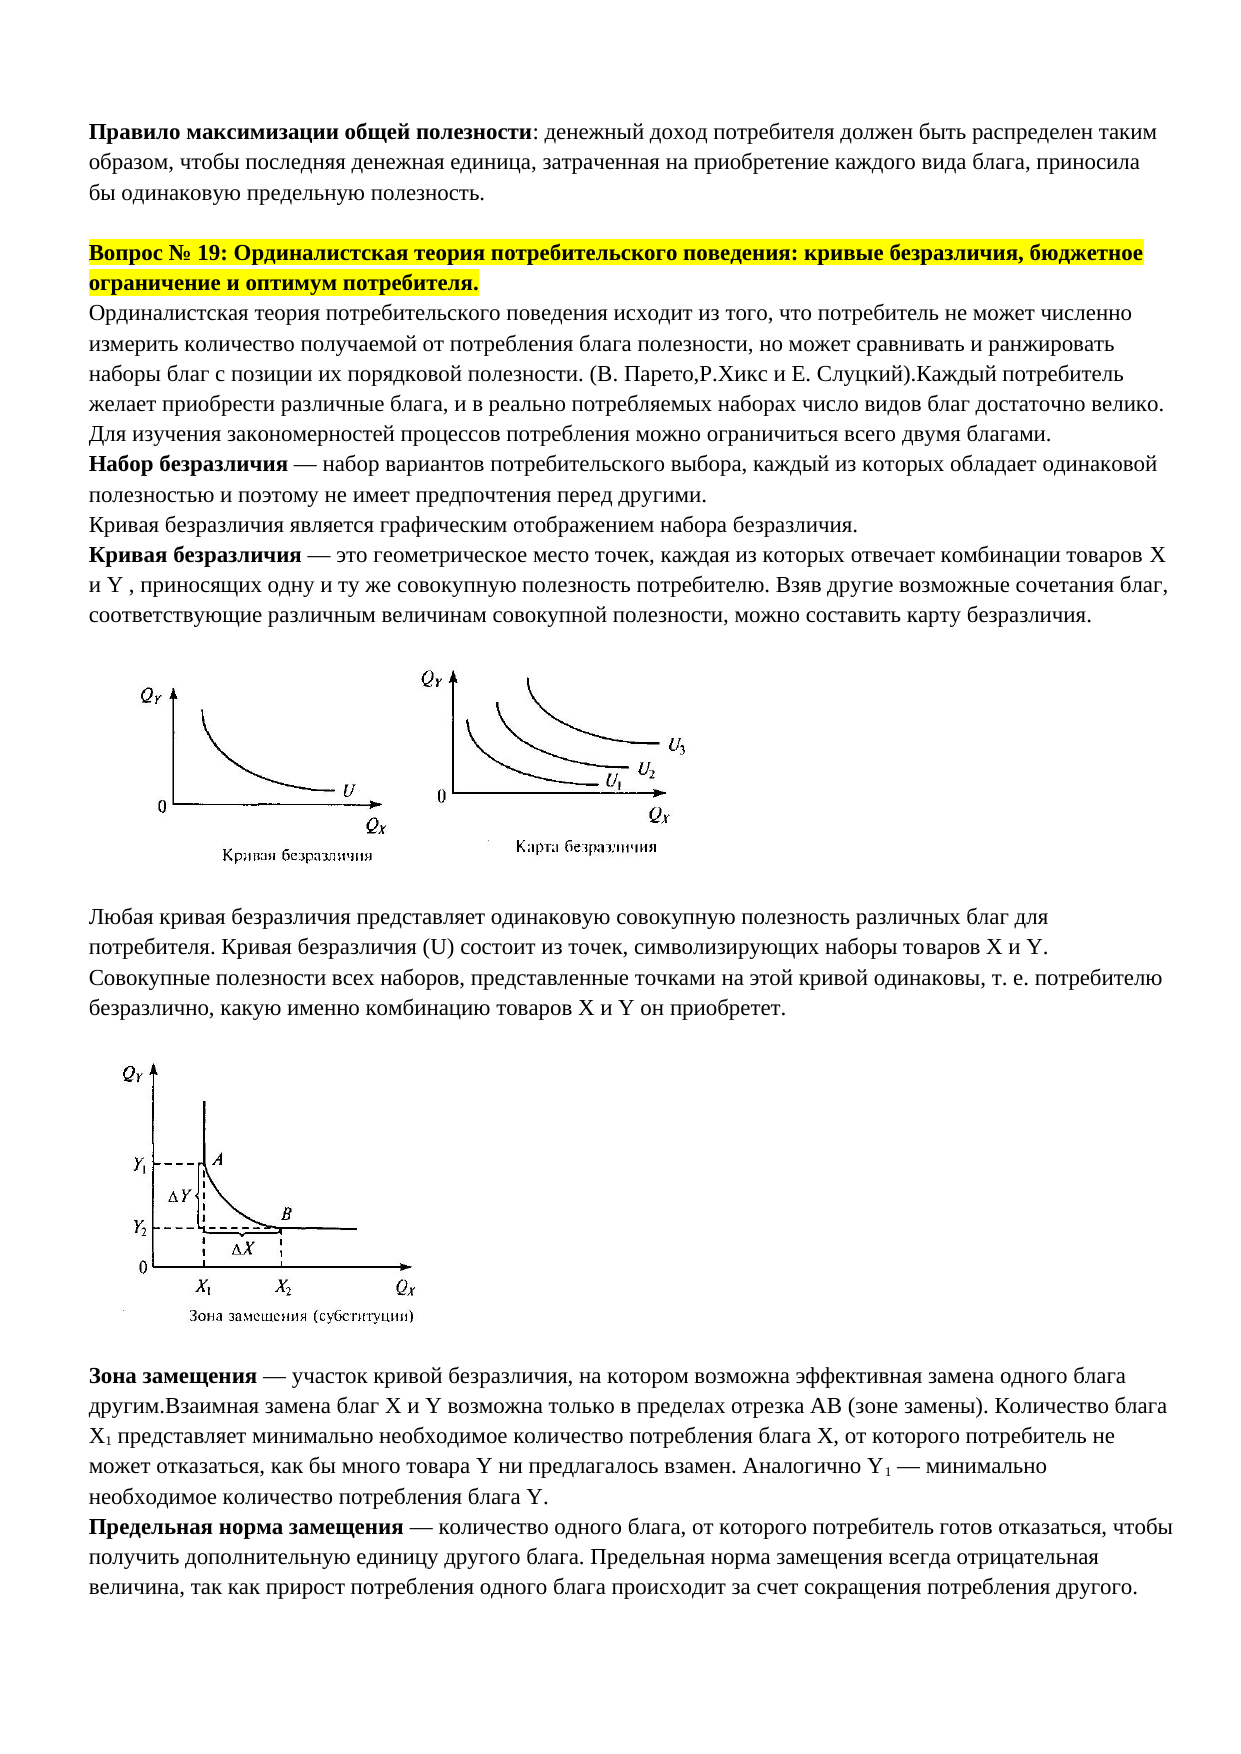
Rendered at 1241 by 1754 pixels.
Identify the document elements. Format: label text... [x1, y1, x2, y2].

text Вопрос № 19: Ординалистская теория потребительского поведения: кривые безразличия, бюджетное ограничение и оптимум потребителя. Ординалистская теория потребительского поведения исходит из того, что потребитель не может численно измерить количество получаемой от потребления блага полезности, но может сравнивать и ранжировать наборы благ с позиции их порядковой полезности. (В. Парето,Р.Хикс и Е. Слуцкий).Каждый потребитель желает приобрести различные блага, и в реально потребляемых наборах число видов благ достаточно велико. Для изучения закономерностей процессов потребления можно ограничиться всего двумя благами. Набор безразличия — набор вариантов потребительского выбора, каждый из которых обладает одинаковой полезностью и поэтому не имеет предпочтения перед другими. Кривая безразличия является графическим отображением набора безразличия. Кривая безразличия — это геометрическое место точек, каждая из которых отвечает комбинации товаров X и Y , приносящих одну и ту же совокупную полезность потребителю. Взяв другие возможные сочетания благ, соответствующие различным величинам совокупной полезности, можно составить карту безразличия. [88, 239, 1174, 628]
text Правило максимизации общей полезности: денежный доход потребителя должен быть распределен таким образом, чтобы последняя денежная единица, затраченная на приобретение каждого вида блага, приносила бы одинаковую предельную полезность. [88, 118, 1174, 235]
picture [127, 660, 693, 871]
picture [88, 1053, 433, 1329]
text Любая кривая безразличия представляет одинаковую совокупную полезность различных благ для потребителя. Кривая безразличия (U) состоит из точек, символизирующих наборы товаров Х и Y. Совокупные полезности всех наборов, представленные точками на этой кривой одинаковы, т. е. потребителю безразлично, какую именно комбинацию товаров Х и Y он приобретет. [88, 903, 1174, 1020]
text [88, 1362, 1174, 1600]
